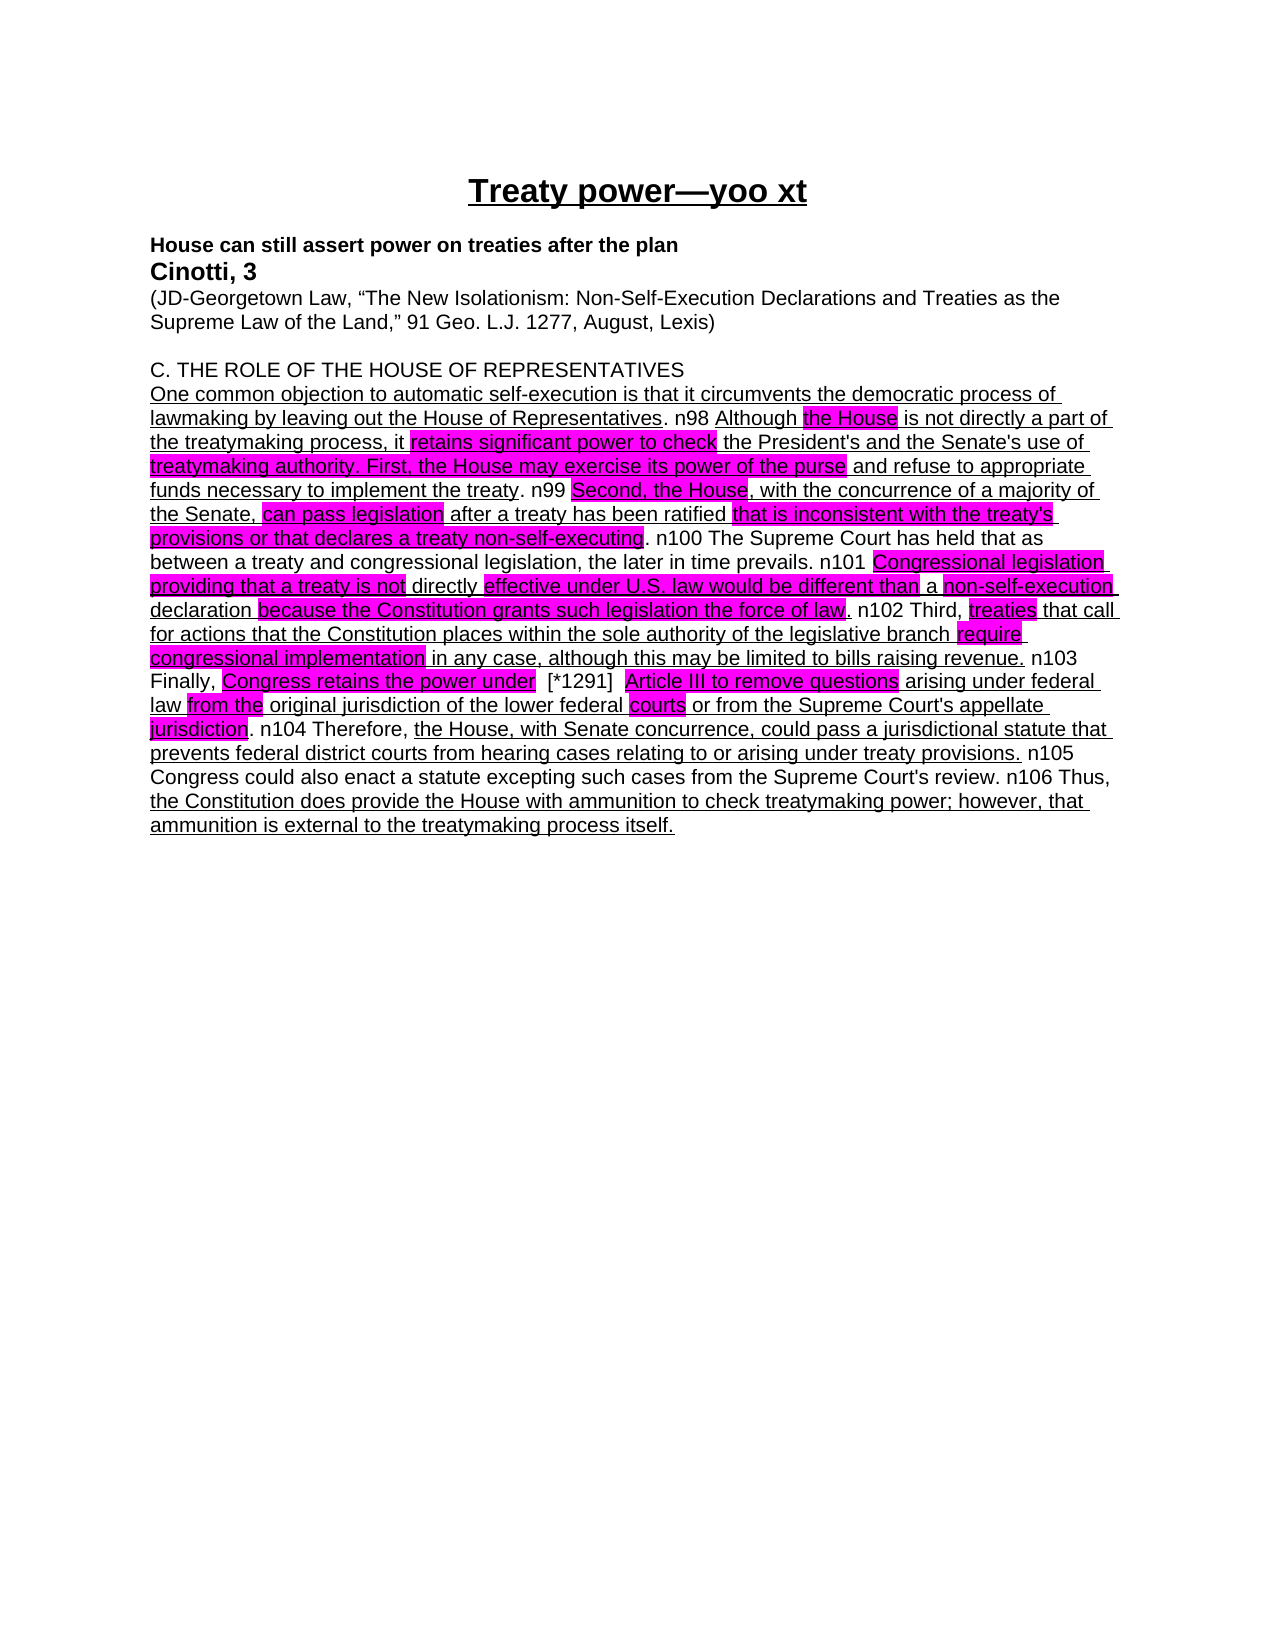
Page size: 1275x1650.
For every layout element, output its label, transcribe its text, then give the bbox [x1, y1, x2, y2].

text C. THE ROLE OF THE HOUSE OF REPRESENTATIVES [150, 358, 1125, 382]
text One common objection to automatic self-execution is that it circumvents the democratic process of lawmaking by leaving out the House of Representatives. n98 Although the House is not directly a part of the treatymaking process, it retains significant power to check the President's and the Senate's use of treatymaking authority. First, the House may exercise its power of the purse and refuse to appropriate funds necessary to implement the treaty. n99 Second, the House, with the concurrence of a majority of the Senate, can pass legislation after a treaty has been ratified that is inconsistent with the treaty's provisions or that declares a treaty non-self-executing. n100 The Supreme Court has held that as between a treaty and congressional legislation, the later in time prevails. n101 Congressional legislation providing that a treaty is not directly effective under U.S. law would be different than a non-self-execution declaration because the Constitution grants such legislation the force of law. n102 Third, treaties that call for actions that the Constitution places within the sole authority of the legislative branch require congressional implementation in any case, although this may be limited to bills raising revenue. n103 Finally, Congress retains the power under [*1291] Article III to remove questions arising under federal law from the original jurisdiction of the lower federal courts or from the Supreme Court's appellate jurisdiction. n104 Therefore, the House, with Senate concurrence, could pass a jurisdictional statute that prevents federal district courts from hearing cases relating to or arising under treaty provisions. n105 Congress could also enact a statute excepting such cases from the Supreme Court's review. n106 Thus, the Constitution does provide the House with ammunition to check treatymaking power; however, that ammunition is external to the treatymaking process itself. [150, 382, 1125, 837]
subtitle Treaty power—yoo xt [150, 171, 1125, 209]
text (JD-Georgetown Law, “The New Isolationism: Non-Self-Execution Declarations and Treaties as the Supreme Law of the Land,” 91 Geo. L.J. 1277, August, Lexis) [150, 286, 1125, 334]
text Cinotti, 3 [150, 257, 1125, 286]
text House can still assert power on treaties after the plan [150, 233, 1125, 257]
